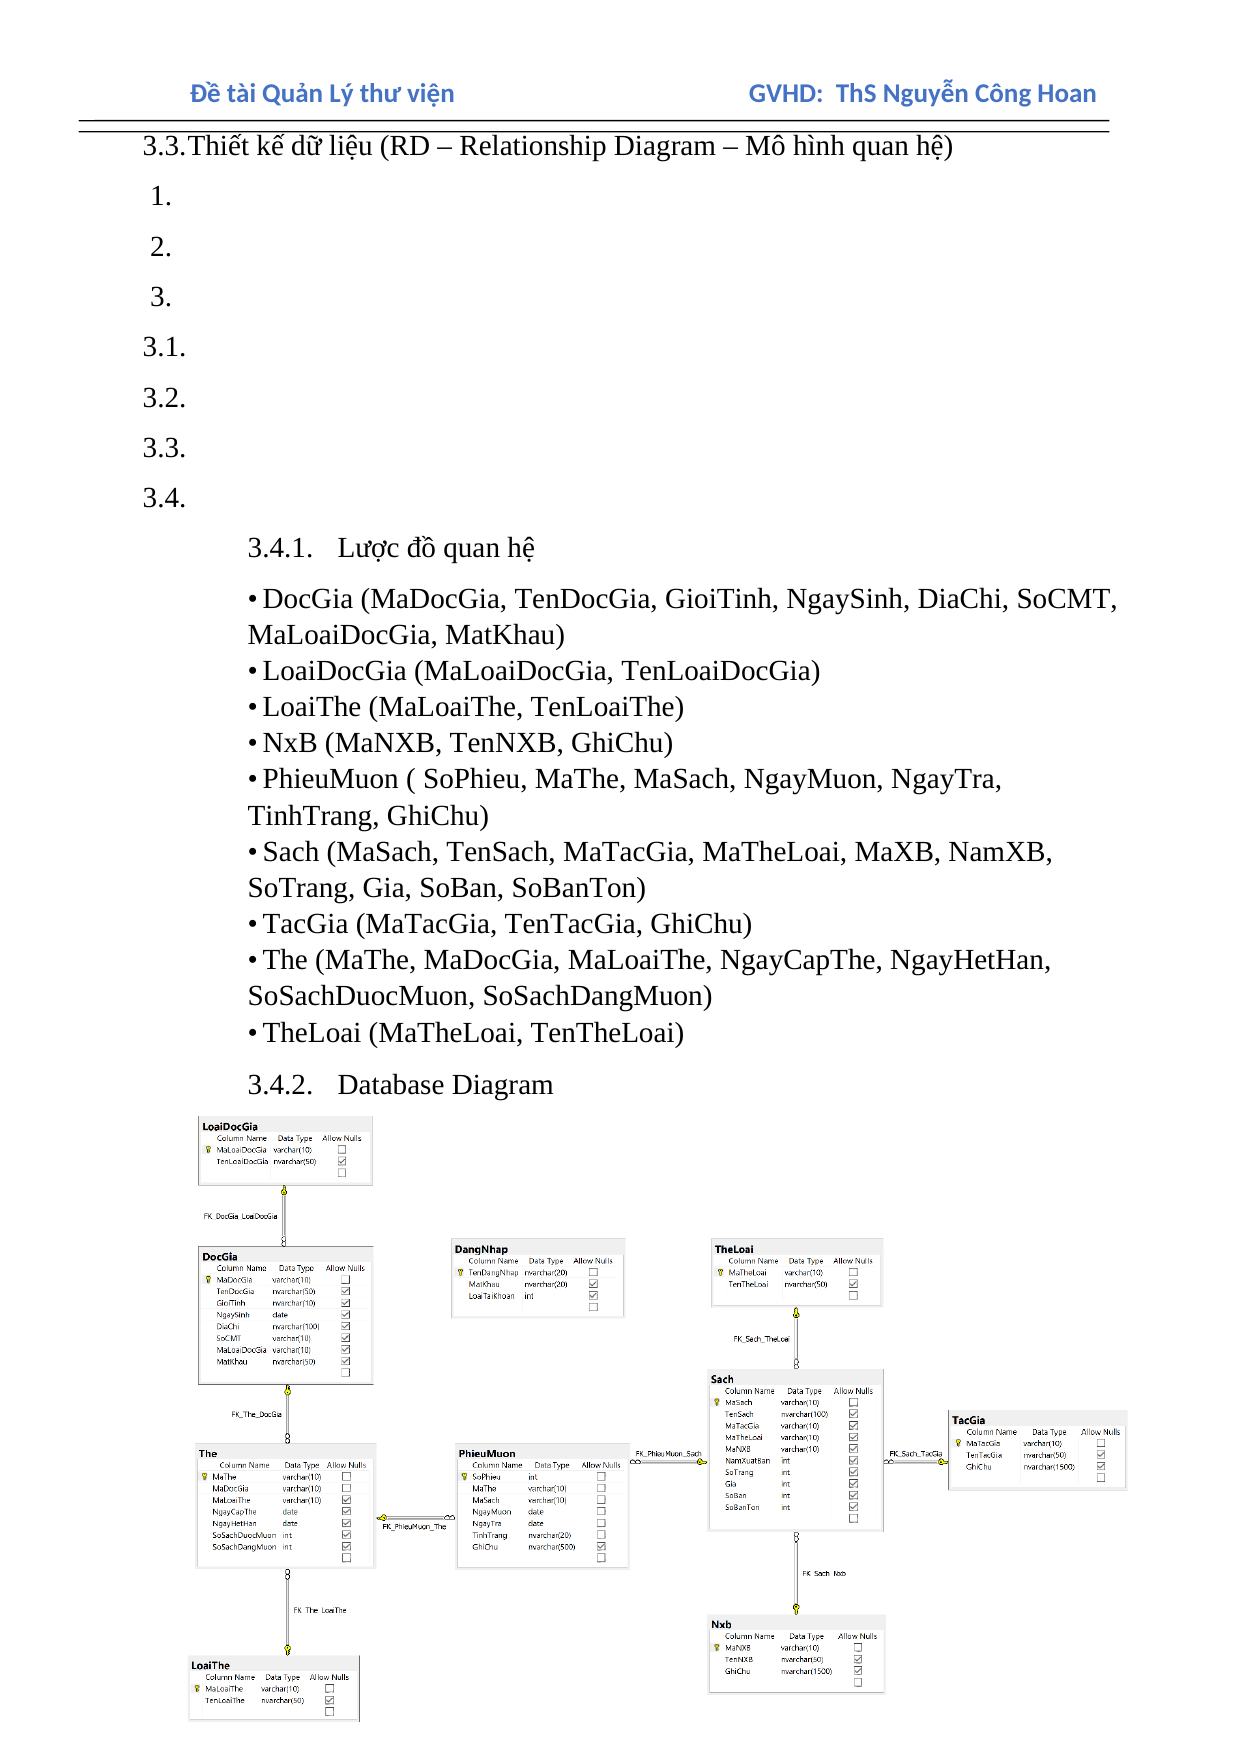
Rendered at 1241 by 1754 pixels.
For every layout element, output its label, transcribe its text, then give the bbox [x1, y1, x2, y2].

picture [187, 1116, 1128, 1722]
text • DocGia (MaDocGia, TenDocGia, GioiTinh, NgaySinh, DiaChi, SoCMT, MaLoaiDocGia, MatKhau) • LoaiDocGia (MaLoaiDocGia, TenLoaiDocGia) • LoaiThe (MaLoaiThe, TenLoaiThe) • NxB (MaNXB, TenNXB, GhiChu) • PhieuMuon ( SoPhieu, MaThe, MaSach, NgayMuon, NgayTra, TinhTrang, GhiChu) • Sach (MaSach, TenSach, MaTacGia, MaTheLoai, MaXB, NamXB, SoTrang, Gia, SoBan, SoBanTon) • TacGia (MaTacGia, TenTacGia, GhiChu) • The (MaThe, MaDocGia, MaLoaiThe, NgayCapThe, NgayHetHan, SoSachDuocMuon, SoSachDangMuon) • TheLoai (MaTheLoai, TenTheLoai) [247, 581, 1128, 1048]
list Lược đồ quan hệ [247, 531, 1128, 564]
list Database Diagram [247, 1067, 1128, 1101]
list Thiết kế dữ liệu (RD – Relationship Diagram – Mô hình quan hệ) [142, 128, 1128, 162]
